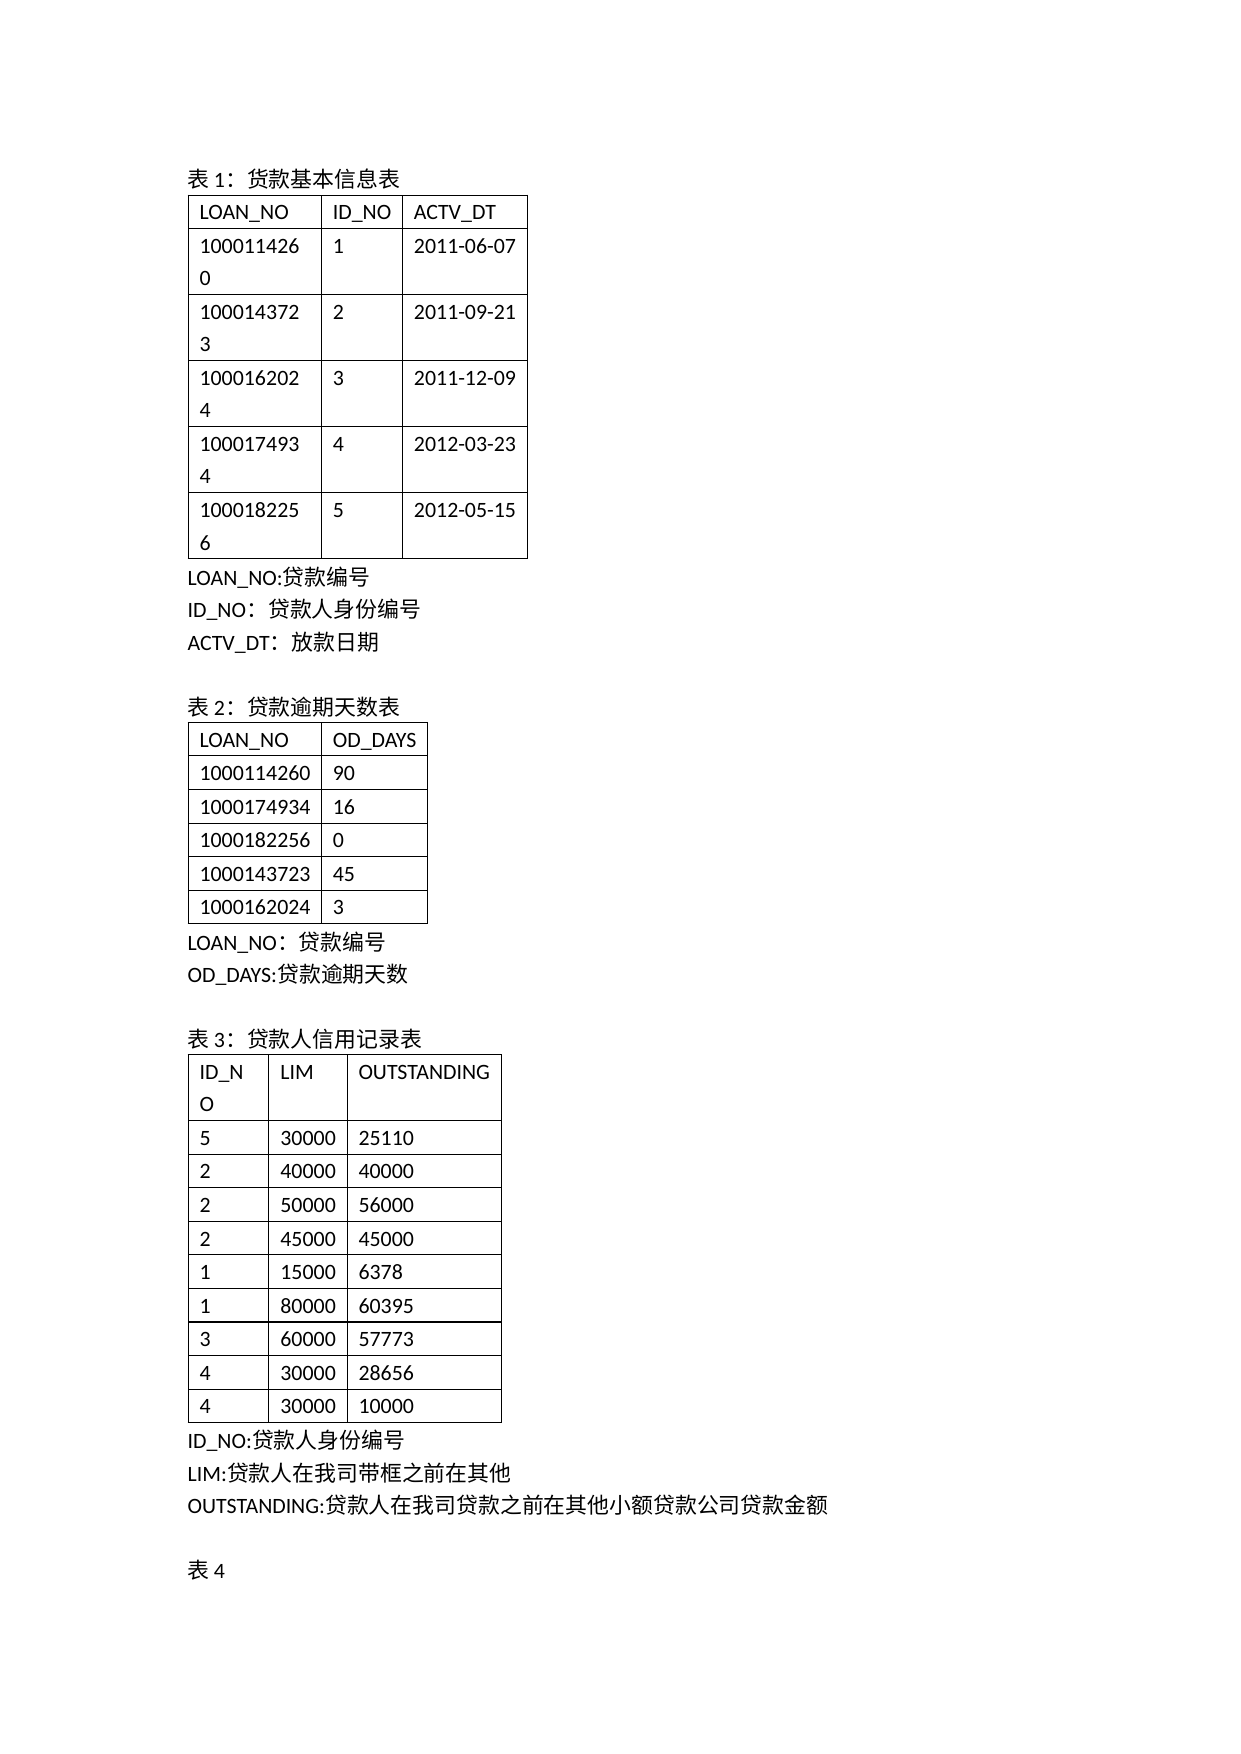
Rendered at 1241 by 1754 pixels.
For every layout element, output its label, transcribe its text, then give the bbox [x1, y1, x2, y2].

table_header OD_DAYS [322, 723, 427, 755]
table_cell 6378 [348, 1255, 501, 1288]
table_cell 16 [322, 790, 427, 822]
text ID_NO：贷款人身份编号 [187, 592, 1053, 624]
table_cell 3 [322, 361, 402, 426]
table_header ID_NO [189, 1055, 268, 1120]
table_cell 25110 [348, 1121, 501, 1154]
table_cell 1 [322, 229, 402, 294]
table_cell 1000174934 [189, 427, 321, 492]
text 表4 [187, 1553, 1053, 1586]
table_header ID_NO [322, 196, 402, 228]
table_cell 2011-09-21 [403, 295, 527, 360]
table_cell 60395 [348, 1289, 501, 1321]
table_cell 30000 [269, 1121, 347, 1154]
table_cell 2012-03-23 [403, 427, 527, 492]
table_cell 2012-05-15 [403, 493, 527, 558]
table_cell 4 [189, 1356, 268, 1388]
table_header OUTSTANDING [348, 1055, 501, 1120]
table_cell 2 [189, 1188, 268, 1221]
table_cell 56000 [348, 1188, 501, 1221]
table_cell 2011-06-07 [403, 229, 527, 294]
text 表2：贷款逾期天数表 [187, 689, 1053, 722]
table_cell 5 [322, 493, 402, 558]
table_cell 1000143723 [189, 295, 321, 360]
table_cell 30000 [269, 1390, 347, 1422]
table_cell 0 [322, 824, 427, 856]
text OD_DAYS:贷款逾期天数 [187, 957, 1053, 989]
table_cell 40000 [348, 1155, 501, 1187]
table_cell 5 [189, 1121, 268, 1154]
table_cell 57773 [348, 1323, 501, 1355]
table_cell 3 [189, 1323, 268, 1355]
table_cell 45000 [348, 1222, 501, 1254]
table_cell 45 [322, 857, 427, 889]
table_cell 2011-12-09 [403, 361, 527, 426]
text LOAN_NO:贷款编号 [187, 559, 1053, 592]
table_cell 1 [189, 1255, 268, 1288]
table_cell 1000143723 [189, 857, 321, 889]
table_cell 2 [322, 295, 402, 360]
text OUTSTANDING:贷款人在我司贷款之前在其他小额贷款公司贷款金额 [187, 1488, 1053, 1521]
text 表1：货款基本信息表 [187, 162, 1053, 194]
table_header LIM [269, 1055, 347, 1120]
table_cell 4 [322, 427, 402, 492]
table_header LOAN_NO [189, 196, 321, 228]
table_cell 80000 [269, 1289, 347, 1321]
table_cell 40000 [269, 1155, 347, 1187]
table_cell 1000182256 [189, 493, 321, 558]
table_cell 10000 [348, 1390, 501, 1422]
table_cell 2 [189, 1155, 268, 1187]
table_cell 3 [322, 891, 427, 923]
text ID_NO:贷款人身份编号 [187, 1423, 1053, 1456]
table_cell 1 [189, 1289, 268, 1321]
table_cell 30000 [269, 1356, 347, 1388]
table_cell 1000162024 [189, 891, 321, 923]
table_cell 1000174934 [189, 790, 321, 822]
table_cell 2 [189, 1222, 268, 1254]
table_cell 1000182256 [189, 824, 321, 856]
table_cell 1000114260 [189, 229, 321, 294]
text ACTV_DT：放款日期 [187, 624, 1053, 657]
table_cell 60000 [269, 1323, 347, 1355]
table_cell 15000 [269, 1255, 347, 1288]
text 表3：贷款人信用记录表 [187, 1022, 1053, 1054]
table_cell 45000 [269, 1222, 347, 1254]
text LOAN_NO：贷款编号 [187, 924, 1053, 957]
table_cell 50000 [269, 1188, 347, 1221]
table_cell 28656 [348, 1356, 501, 1388]
table_cell 4 [189, 1390, 268, 1422]
table_cell 90 [322, 756, 427, 789]
table_cell 1000162024 [189, 361, 321, 426]
table_cell 1000114260 [189, 756, 321, 789]
table_header ACTV_DT [403, 196, 527, 228]
table_header LOAN_NO [189, 723, 321, 755]
text LIM:贷款人在我司带框之前在其他 [187, 1456, 1053, 1488]
